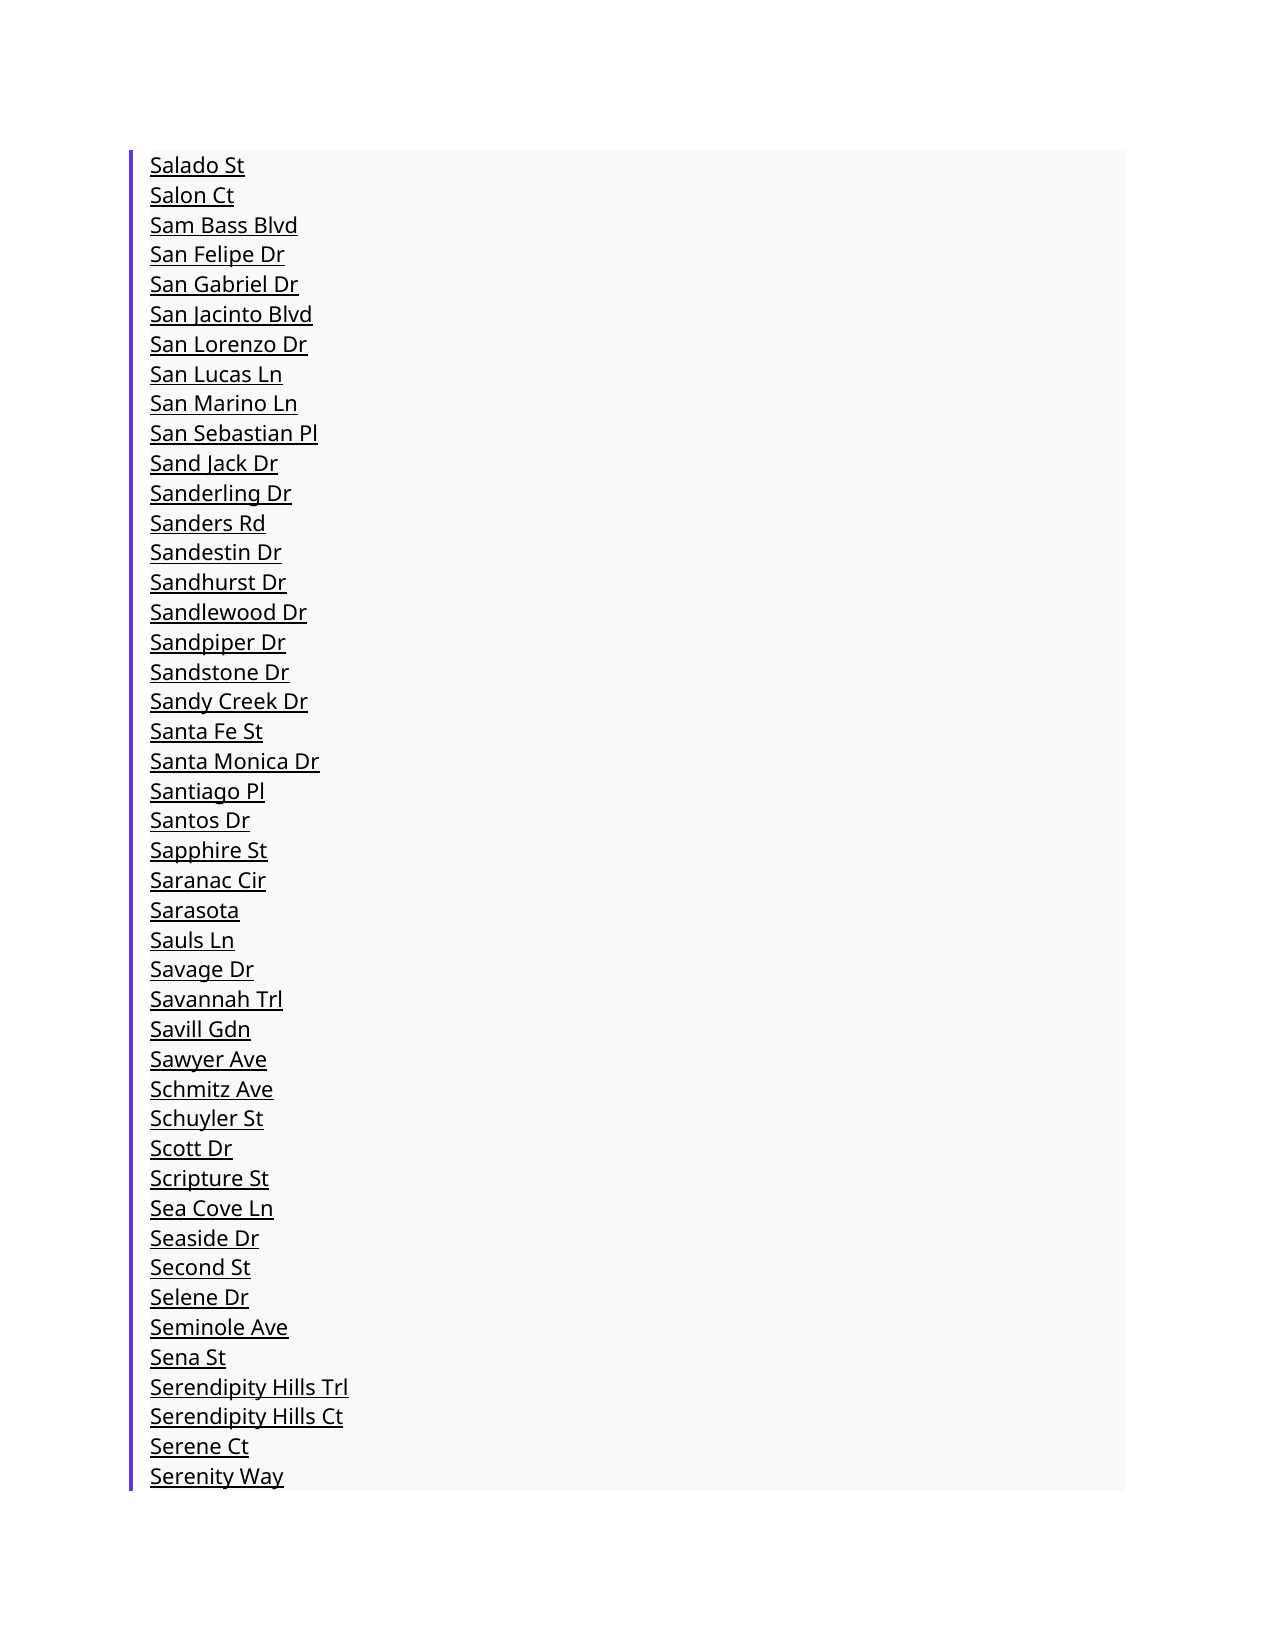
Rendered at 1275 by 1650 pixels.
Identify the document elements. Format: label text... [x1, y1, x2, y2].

text Savannah Trl [150, 984, 1125, 1014]
text Santa Monica Dr [150, 746, 1125, 776]
text Sandhurst Dr [150, 567, 1125, 597]
text Saranac Cir [150, 865, 1125, 895]
text Sapphire St [150, 835, 1125, 865]
text Sandlewood Dr [150, 597, 1125, 627]
text Selene Dr [150, 1282, 1125, 1312]
text Serene Ct [150, 1431, 1125, 1461]
text Sandpiper Dr [150, 627, 1125, 656]
text San Marino Ln [150, 388, 1125, 418]
text Sandestin Dr [150, 537, 1125, 567]
text Santos Dr [150, 805, 1125, 835]
text Serenity Way [150, 1461, 1125, 1491]
text Sauls Ln [150, 924, 1125, 954]
text San Lucas Ln [150, 358, 1125, 388]
text San Jacinto Blvd [150, 299, 1125, 329]
text Salon Ct [150, 180, 1125, 209]
text Savage Dr [150, 954, 1125, 984]
text Scripture St [150, 1163, 1125, 1193]
text Sawyer Ave [150, 1044, 1125, 1073]
text Santiago Pl [150, 776, 1125, 805]
text Serendipity Hills Ct [150, 1401, 1125, 1431]
text Sarasota [150, 895, 1125, 924]
text Schuyler St [150, 1103, 1125, 1133]
text Savill Gdn [150, 1014, 1125, 1044]
text Sanderling Dr [150, 478, 1125, 507]
text Schmitz Ave [150, 1073, 1125, 1103]
text Sea Cove Ln [150, 1193, 1125, 1222]
text Sand Jack Dr [150, 448, 1125, 478]
text Scott Dr [150, 1133, 1125, 1163]
text Seaside Dr [150, 1222, 1125, 1252]
text Serendipity Hills Trl [150, 1371, 1125, 1401]
text Sena St [150, 1342, 1125, 1371]
text Sanders Rd [150, 507, 1125, 537]
text Seminole Ave [150, 1312, 1125, 1342]
text Salado St [150, 150, 1125, 180]
text Sandy Creek Dr [150, 686, 1125, 716]
text San Lorenzo Dr [150, 329, 1125, 358]
text Sandstone Dr [150, 656, 1125, 686]
text San Sebastian Pl [150, 418, 1125, 448]
text San Gabriel Dr [150, 269, 1125, 299]
text Santa Fe St [150, 716, 1125, 746]
text Sam Bass Blvd [150, 209, 1125, 239]
text Second St [150, 1252, 1125, 1282]
text San Felipe Dr [150, 239, 1125, 269]
